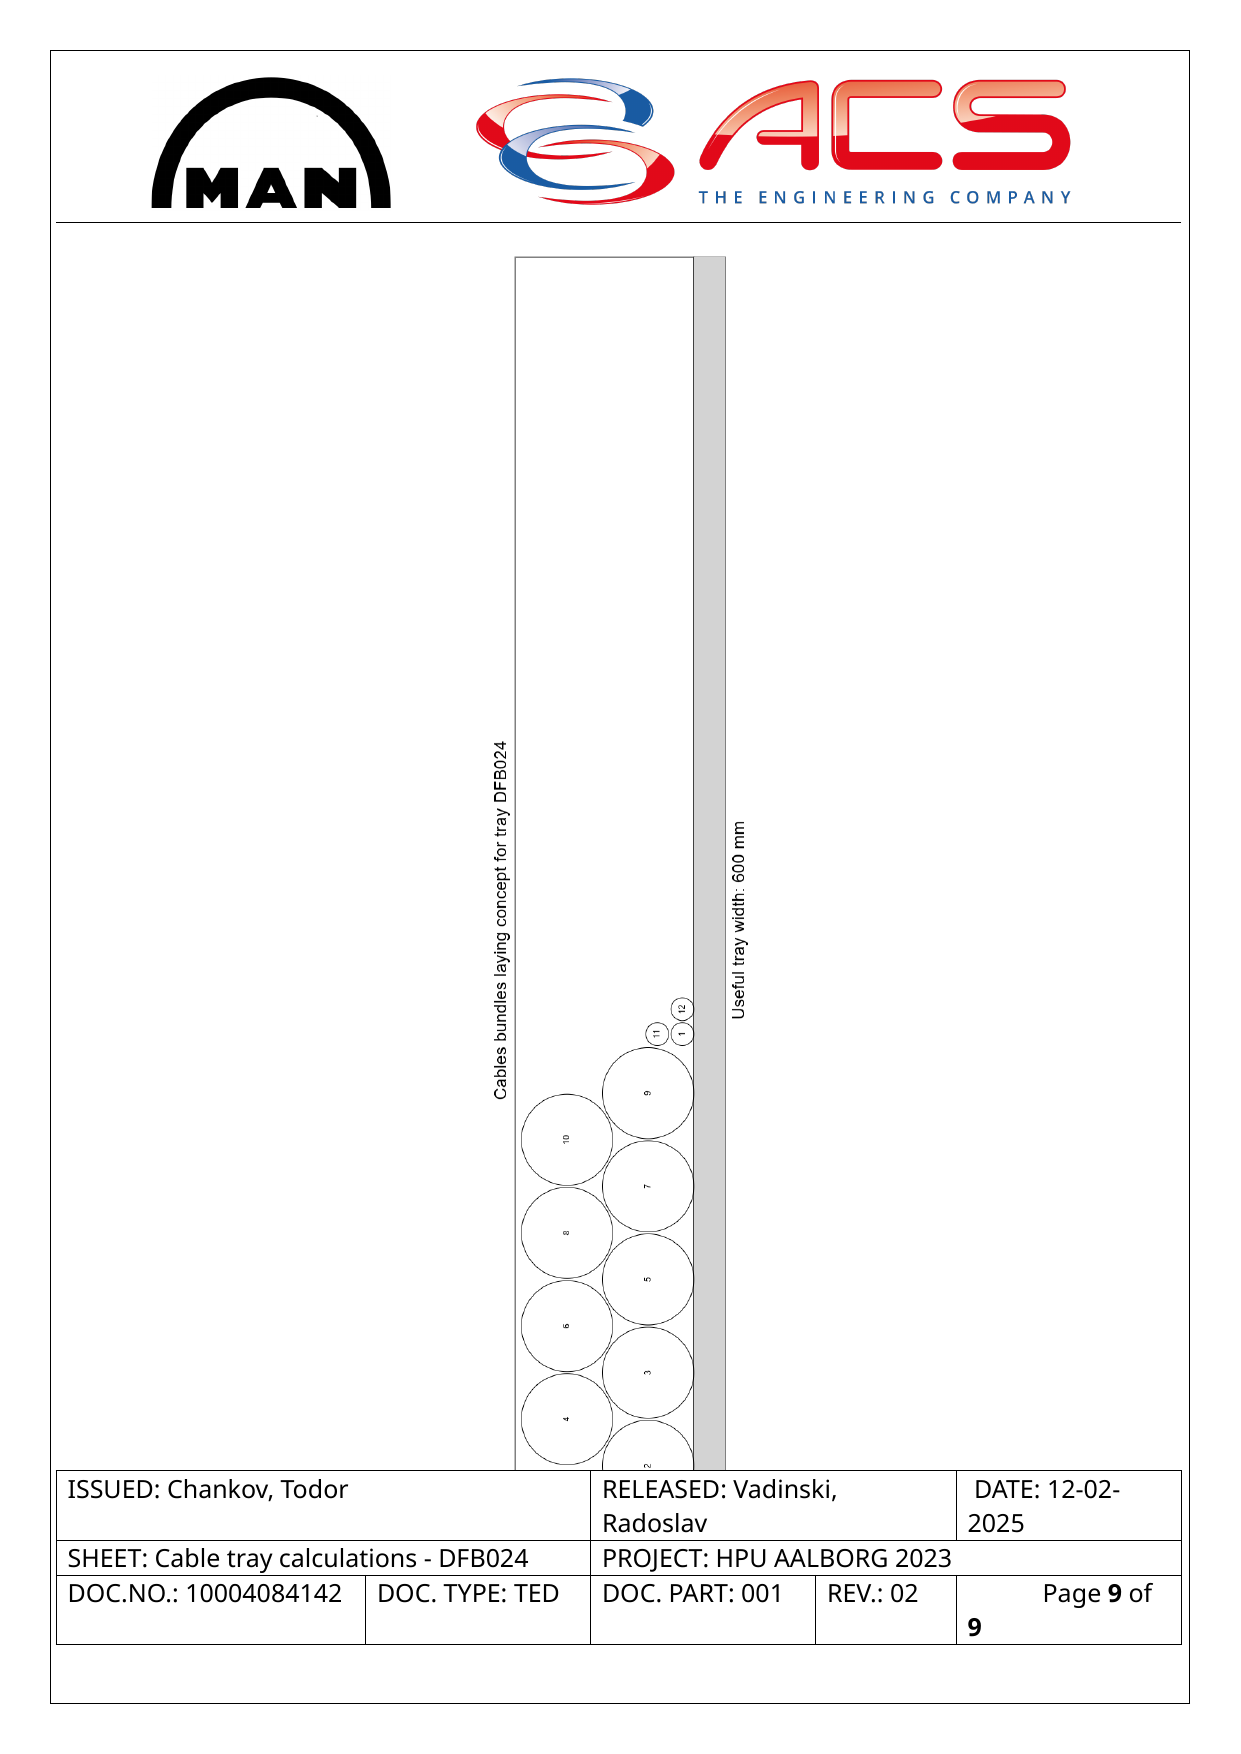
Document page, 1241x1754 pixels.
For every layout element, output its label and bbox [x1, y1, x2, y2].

picture [475, 75, 1086, 211]
picture [151, 75, 391, 211]
